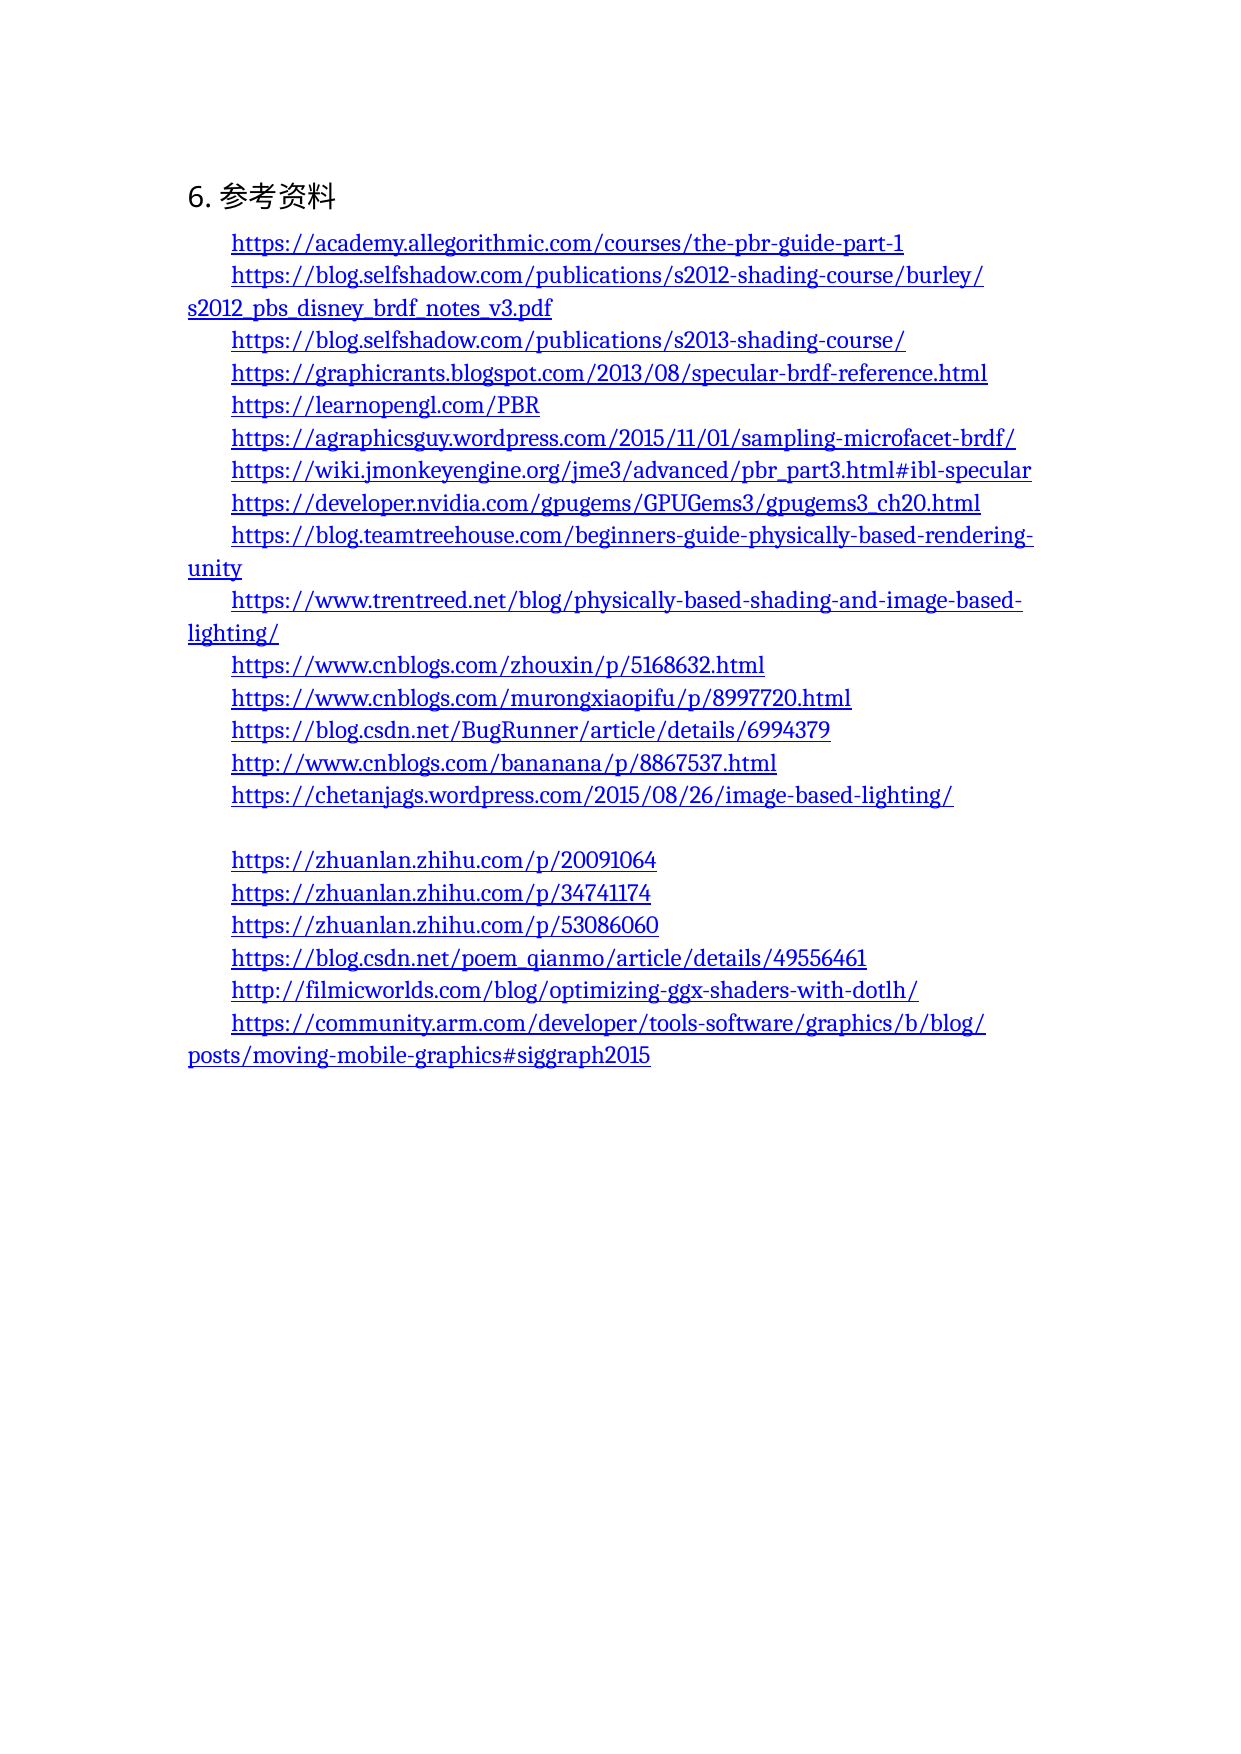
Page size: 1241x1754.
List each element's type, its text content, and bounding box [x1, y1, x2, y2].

text https://blog.selfshadow.com/publications/s2012-shading-course/burley/s2012_pbs_disney_brdf_notes_v3.pdf [187, 259, 1053, 324]
text https://blog.csdn.net/poem_qianmo/article/details/49556461 [187, 942, 1053, 974]
text http://filmicworlds.com/blog/optimizing-ggx-shaders-with-dotlh/ [187, 974, 1053, 1007]
text https://learnopengl.com/PBR [187, 389, 1053, 422]
text https://blog.selfshadow.com/publications/s2013-shading-course/ [187, 324, 1053, 357]
text https://agraphicsguy.wordpress.com/2015/11/01/sampling-microfacet-brdf/ [187, 422, 1053, 454]
text https://community.arm.com/developer/tools-software/graphics/b/blog/posts/moving-mobile-graphics#siggraph2015 [187, 1007, 1053, 1072]
text https://zhuanlan.zhihu.com/p/20091064 [187, 844, 1053, 877]
text 6. 参考资料 [187, 162, 1053, 227]
text https://chetanjags.wordpress.com/2015/08/26/image-based-lighting/ [187, 779, 1053, 812]
text https://www.cnblogs.com/zhouxin/p/5168632.html [187, 649, 1053, 682]
text https://www.trentreed.net/blog/physically-based-shading-and-image-based-lighting/ [187, 584, 1053, 649]
text https://zhuanlan.zhihu.com/p/34741174 [187, 877, 1053, 909]
text https://blog.teamtreehouse.com/beginners-guide-physically-based-rendering-unity [187, 519, 1053, 584]
text https://wiki.jmonkeyengine.org/jme3/advanced/pbr_part3.html#ibl-specular [187, 454, 1053, 487]
text https://developer.nvidia.com/gpugems/GPUGems3/gpugems3_ch20.html [187, 487, 1053, 519]
text https://graphicrants.blogspot.com/2013/08/specular-brdf-reference.html [187, 357, 1053, 389]
text https://www.cnblogs.com/murongxiaopifu/p/8997720.html [187, 682, 1053, 714]
text http://www.cnblogs.com/bananana/p/8867537.html [187, 747, 1053, 779]
text https://blog.csdn.net/BugRunner/article/details/6994379 [187, 714, 1053, 747]
text https://academy.allegorithmic.com/courses/the-pbr-guide-part-1 [187, 227, 1053, 259]
text https://zhuanlan.zhihu.com/p/53086060 [187, 909, 1053, 942]
